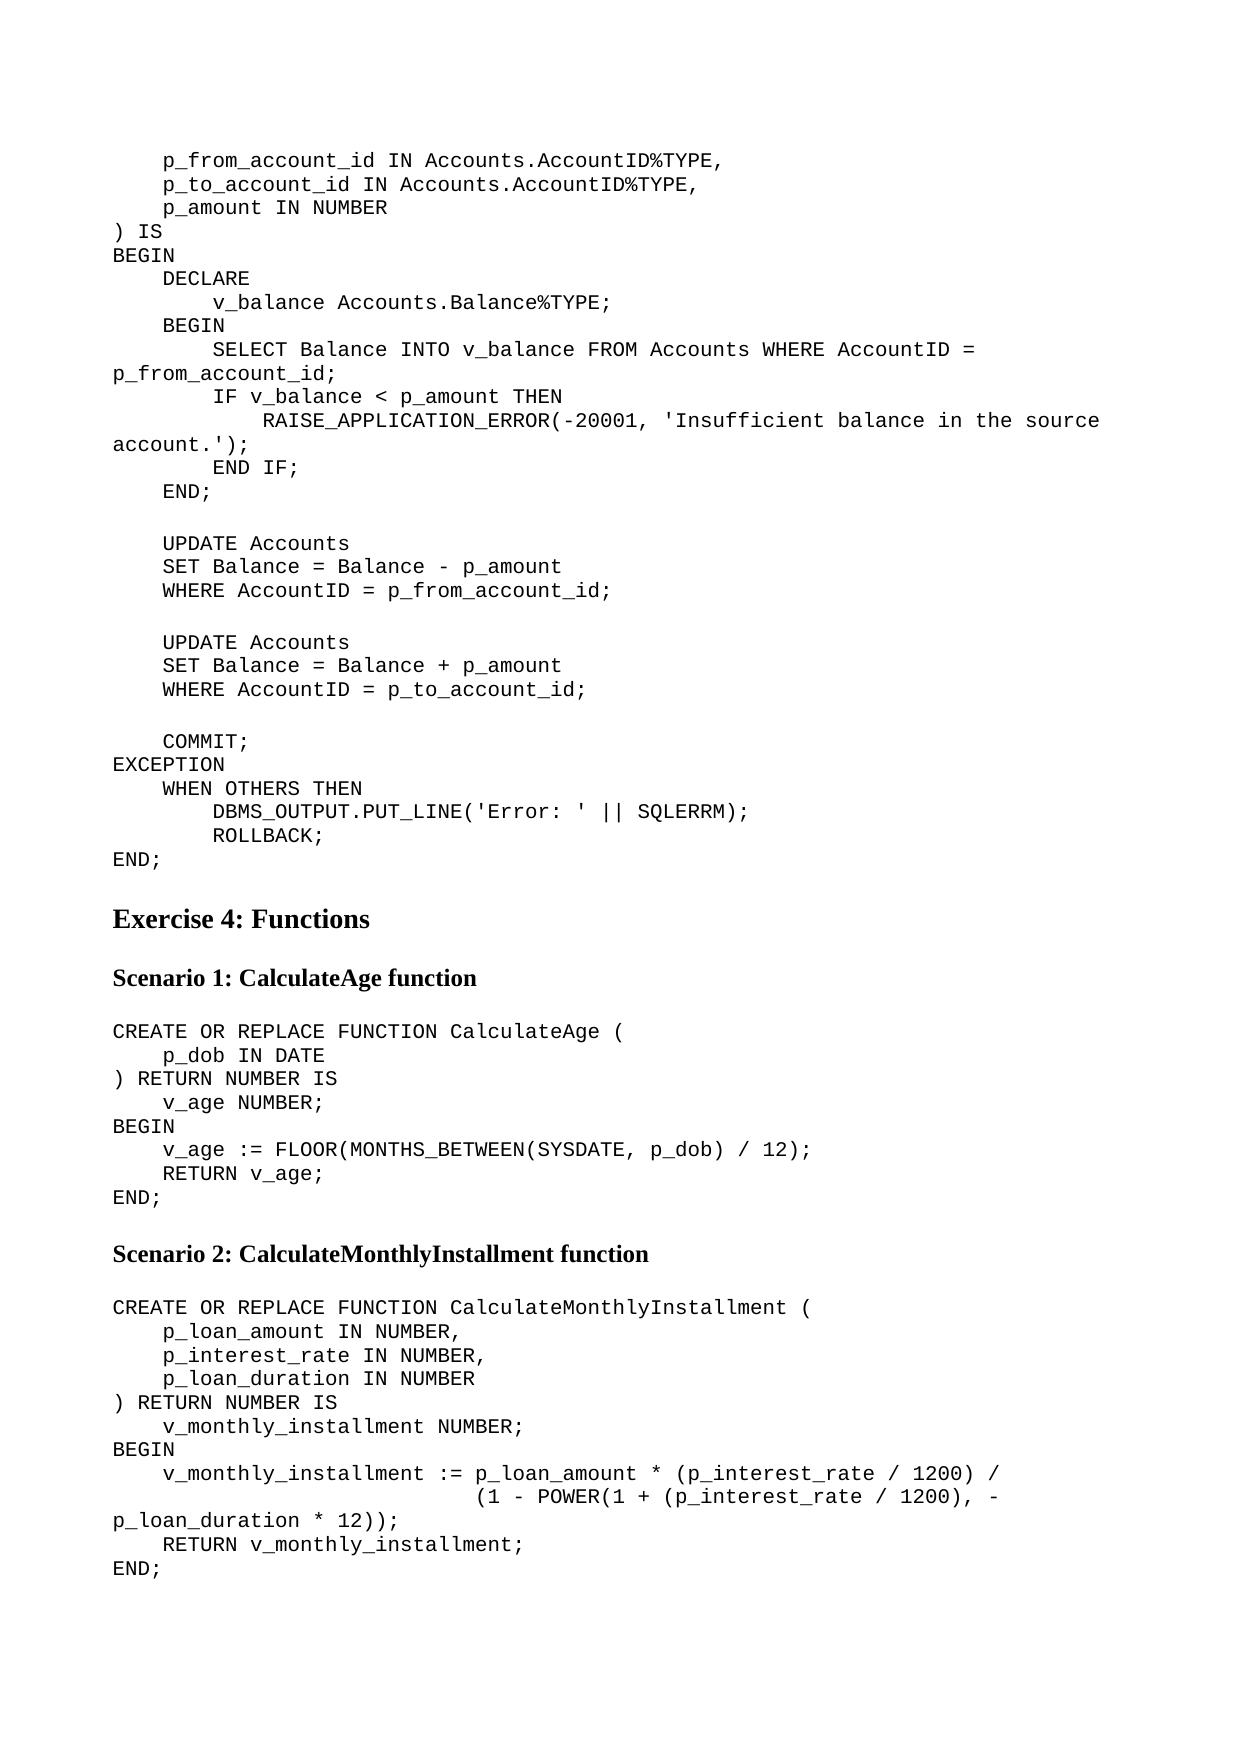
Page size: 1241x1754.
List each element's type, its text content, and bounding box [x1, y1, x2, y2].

text END; [112, 849, 1128, 872]
text ROLLBACK; [112, 825, 1128, 849]
text v_monthly_installment NUMBER; [112, 1416, 1128, 1439]
text ) RETURN NUMBER IS [112, 1068, 1128, 1092]
text p_from_account_id IN Accounts.AccountID%TYPE, [112, 150, 1128, 174]
text Exercise 4: Functions [112, 902, 1128, 934]
text WHERE AccountID = p_to_account_id; [112, 679, 1128, 703]
text WHERE AccountID = p_from_account_id; [112, 580, 1128, 604]
text p_loan_amount IN NUMBER, [112, 1321, 1128, 1345]
text BEGIN [112, 1439, 1128, 1463]
text Scenario 2: CalculateMonthlyInstallment function [112, 1239, 1128, 1268]
text CREATE OR REPLACE FUNCTION CalculateMonthlyInstallment ( [112, 1297, 1128, 1321]
text (1 - POWER(1 + (p_interest_rate / 1200), -p_loan_duration * 12)); [112, 1487, 1128, 1534]
text RETURN v_monthly_installment; [112, 1534, 1128, 1557]
text p_dob IN DATE [112, 1045, 1128, 1068]
text v_balance Accounts.Balance%TYPE; [112, 292, 1128, 316]
text RAISE_APPLICATION_ERROR(-20001, 'Insufficient balance in the source account.'); [112, 410, 1128, 457]
text SET Balance = Balance - p_amount [112, 556, 1128, 580]
text UPDATE Accounts [112, 632, 1128, 655]
text p_to_account_id IN Accounts.AccountID%TYPE, [112, 174, 1128, 197]
text END; [112, 1187, 1128, 1210]
text SELECT Balance INTO v_balance FROM Accounts WHERE AccountID = p_from_account_id; [112, 339, 1128, 386]
text v_age NUMBER; [112, 1092, 1128, 1116]
text COMMIT; [112, 731, 1128, 754]
text v_age := FLOOR(MONTHS_BETWEEN(SYSDATE, p_dob) / 12); [112, 1139, 1128, 1163]
text Scenario 1: CalculateAge function [112, 963, 1128, 992]
text BEGIN [112, 244, 1128, 268]
text v_monthly_installment := p_loan_amount * (p_interest_rate / 1200) / [112, 1463, 1128, 1487]
text ) RETURN NUMBER IS [112, 1392, 1128, 1416]
text WHEN OTHERS THEN [112, 778, 1128, 802]
text ) IS [112, 221, 1128, 244]
text END IF; [112, 457, 1128, 481]
text p_loan_duration IN NUMBER [112, 1368, 1128, 1392]
text SET Balance = Balance + p_amount [112, 655, 1128, 679]
text BEGIN [112, 1116, 1128, 1139]
text DBMS_OUTPUT.PUT_LINE('Error: ' || SQLERRM); [112, 802, 1128, 825]
text RETURN v_age; [112, 1163, 1128, 1187]
text CREATE OR REPLACE FUNCTION CalculateAge ( [112, 1021, 1128, 1045]
text UPDATE Accounts [112, 533, 1128, 556]
text BEGIN [112, 316, 1128, 339]
text IF v_balance < p_amount THEN [112, 386, 1128, 410]
text EXCEPTION [112, 754, 1128, 778]
text END; [112, 1557, 1128, 1581]
text END; [112, 481, 1128, 505]
text p_amount IN NUMBER [112, 197, 1128, 221]
text p_interest_rate IN NUMBER, [112, 1345, 1128, 1368]
text DECLARE [112, 268, 1128, 292]
